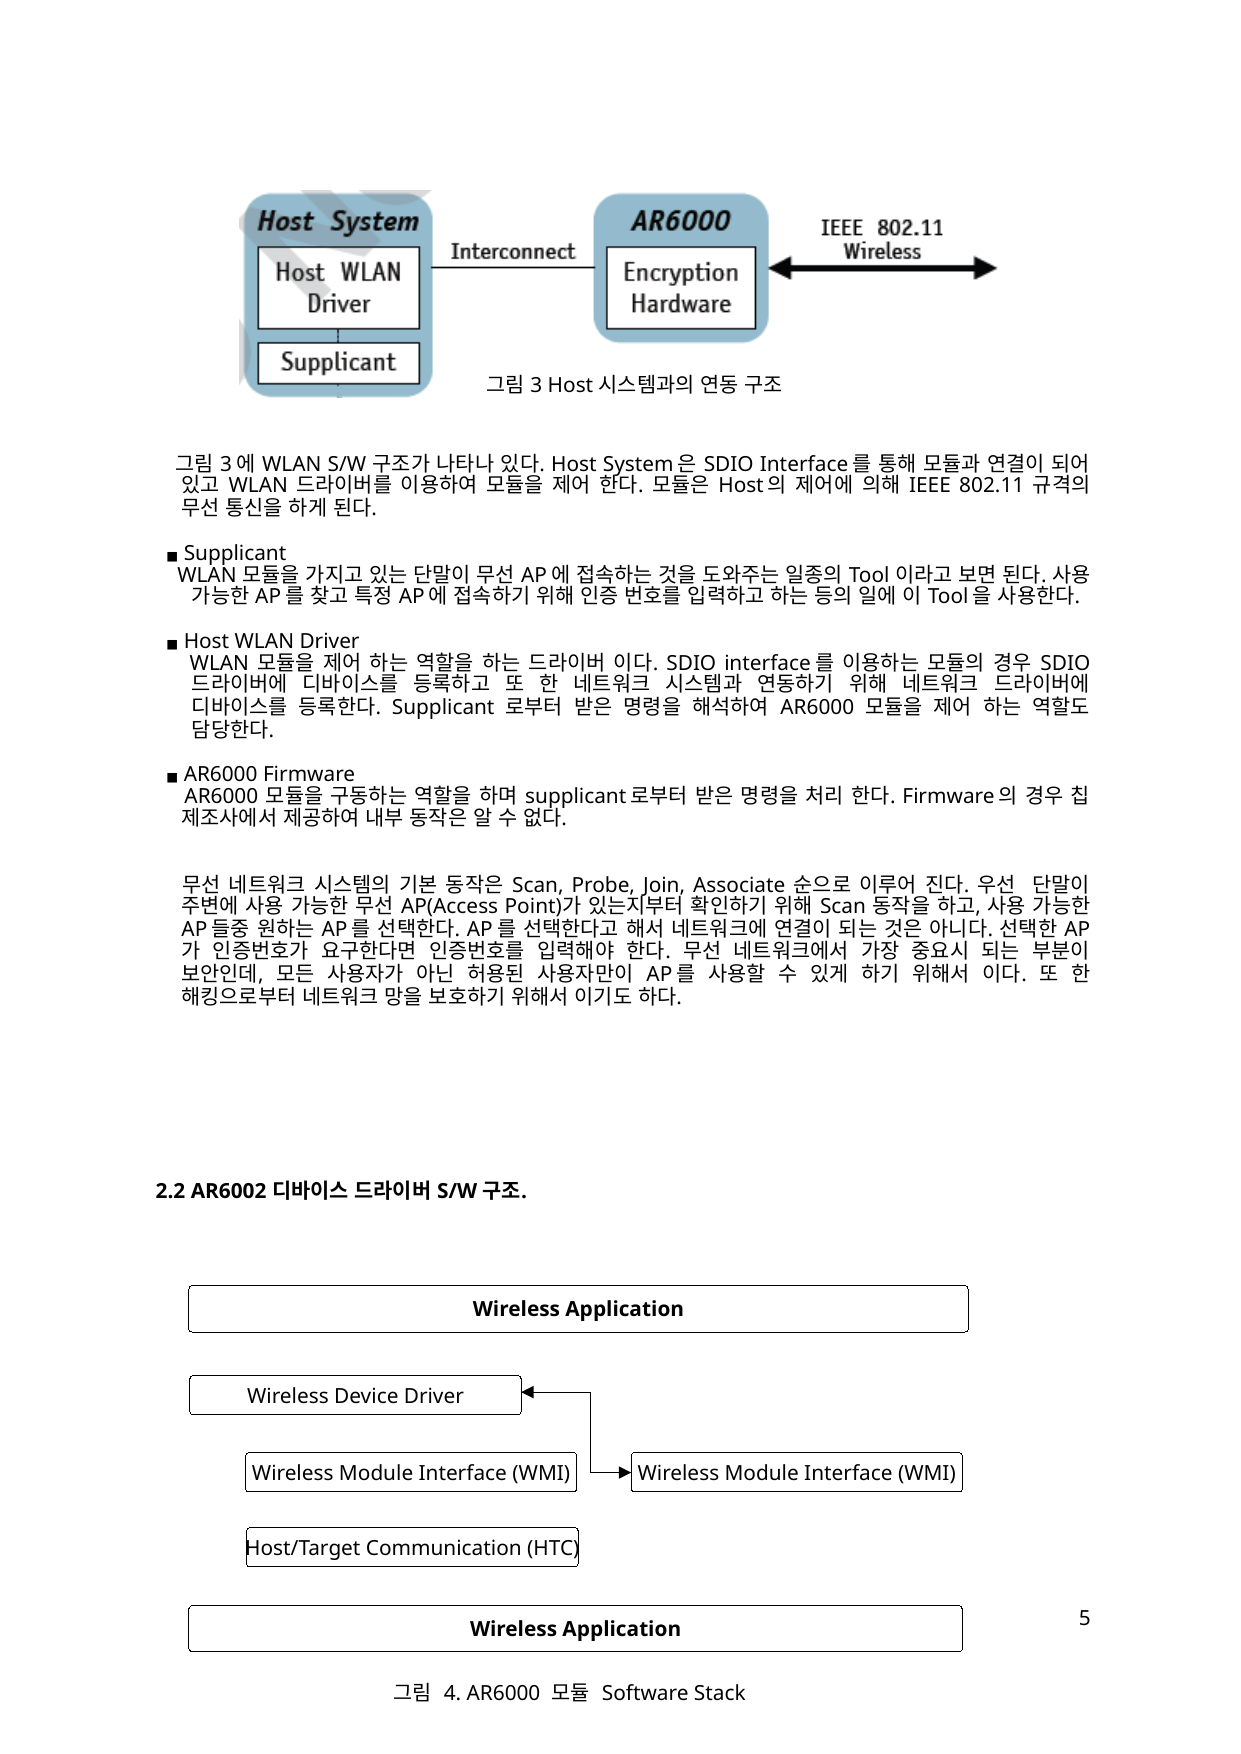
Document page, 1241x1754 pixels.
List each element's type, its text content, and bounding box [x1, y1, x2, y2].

text ■ Host WLAN Driver [150, 631, 1090, 652]
text 그림 3에 WLAN S/W 구조가 나타나 있다. Host System은 SDIO Interface를 통해 모듈과 연결이 되어 있고 WLAN 드라이버를 이용하여 모듈을 제어 한다. 모듈은 Host의 제어에 의해 IEEE 802.11 규격의 무선 통신을 하게 된다. [150, 453, 1090, 522]
text ■ Supplicant [150, 543, 1090, 564]
text ■ AR6000 Firmware [150, 764, 1090, 786]
subtitle 2.2 AR6002 디바이스 드라이버 S/W 구조. [150, 1181, 1090, 1203]
text AR6000 모듈을 구동하는 역할을 하며 supplicant로부터 받은 명령을 처리 한다. Firmware의 경우 칩 제조사에서 제공하여 내부 동작은 알 수 없다. [150, 786, 1090, 831]
text WLAN 모듈을 제어 하는 역할을 하는 드라이버 이다. SDIO interface를 이용하는 모듈의 경우 SDIO 드라이버에 디바이스를 등록하고 또 한 네트워크 시스템과 연동하기 위해 네트워크 드라이버에 디바이스를 등록한다. Supplicant 로부터 받은 명령을 해석하여 AR6000 모듈을 제어 하는 역할도 담당한다. [150, 652, 1090, 743]
text 무선 네트워크 시스템의 기본 동작은 Scan, Probe, Join, Associate 순으로 이루어 진다. 우선 단말이 주변에 사용 가능한 무선 AP(Access Point)가 있는지부터 확인하기 위해 Scan 동작을 하고, 사용 가능한 AP들중 원하는 AP를 선택한다. AP를 선택한다고 해서 네트워크에 연결이 되는 것은 아니다. 선택한 AP가 인증번호가 요구한다면 인증번호를 입력해야 한다. 무선 네트워크에서 가장 중요시 되는 부분이 보안인데, 모든 사용자가 아닌 허용된 사용자만이 AP를 사용할 수 있게 하기 위해서 이다. 또 한 해킹으로부터 네트워크 망을 보호하기 위해서 이기도 하다. [150, 874, 1090, 1011]
picture [239, 190, 1002, 397]
text WLAN 모듈을 가지고 있는 단말이 무선 AP에 접속하는 것을 도와주는 일종의 Tool 이라고 보면 된다. 사용 가능한 AP를 찾고 특정 AP에 접속하기 위해 인증 번호를 입력하고 하는 등의 일에 이 Tool을 사용한다. [150, 564, 1090, 610]
